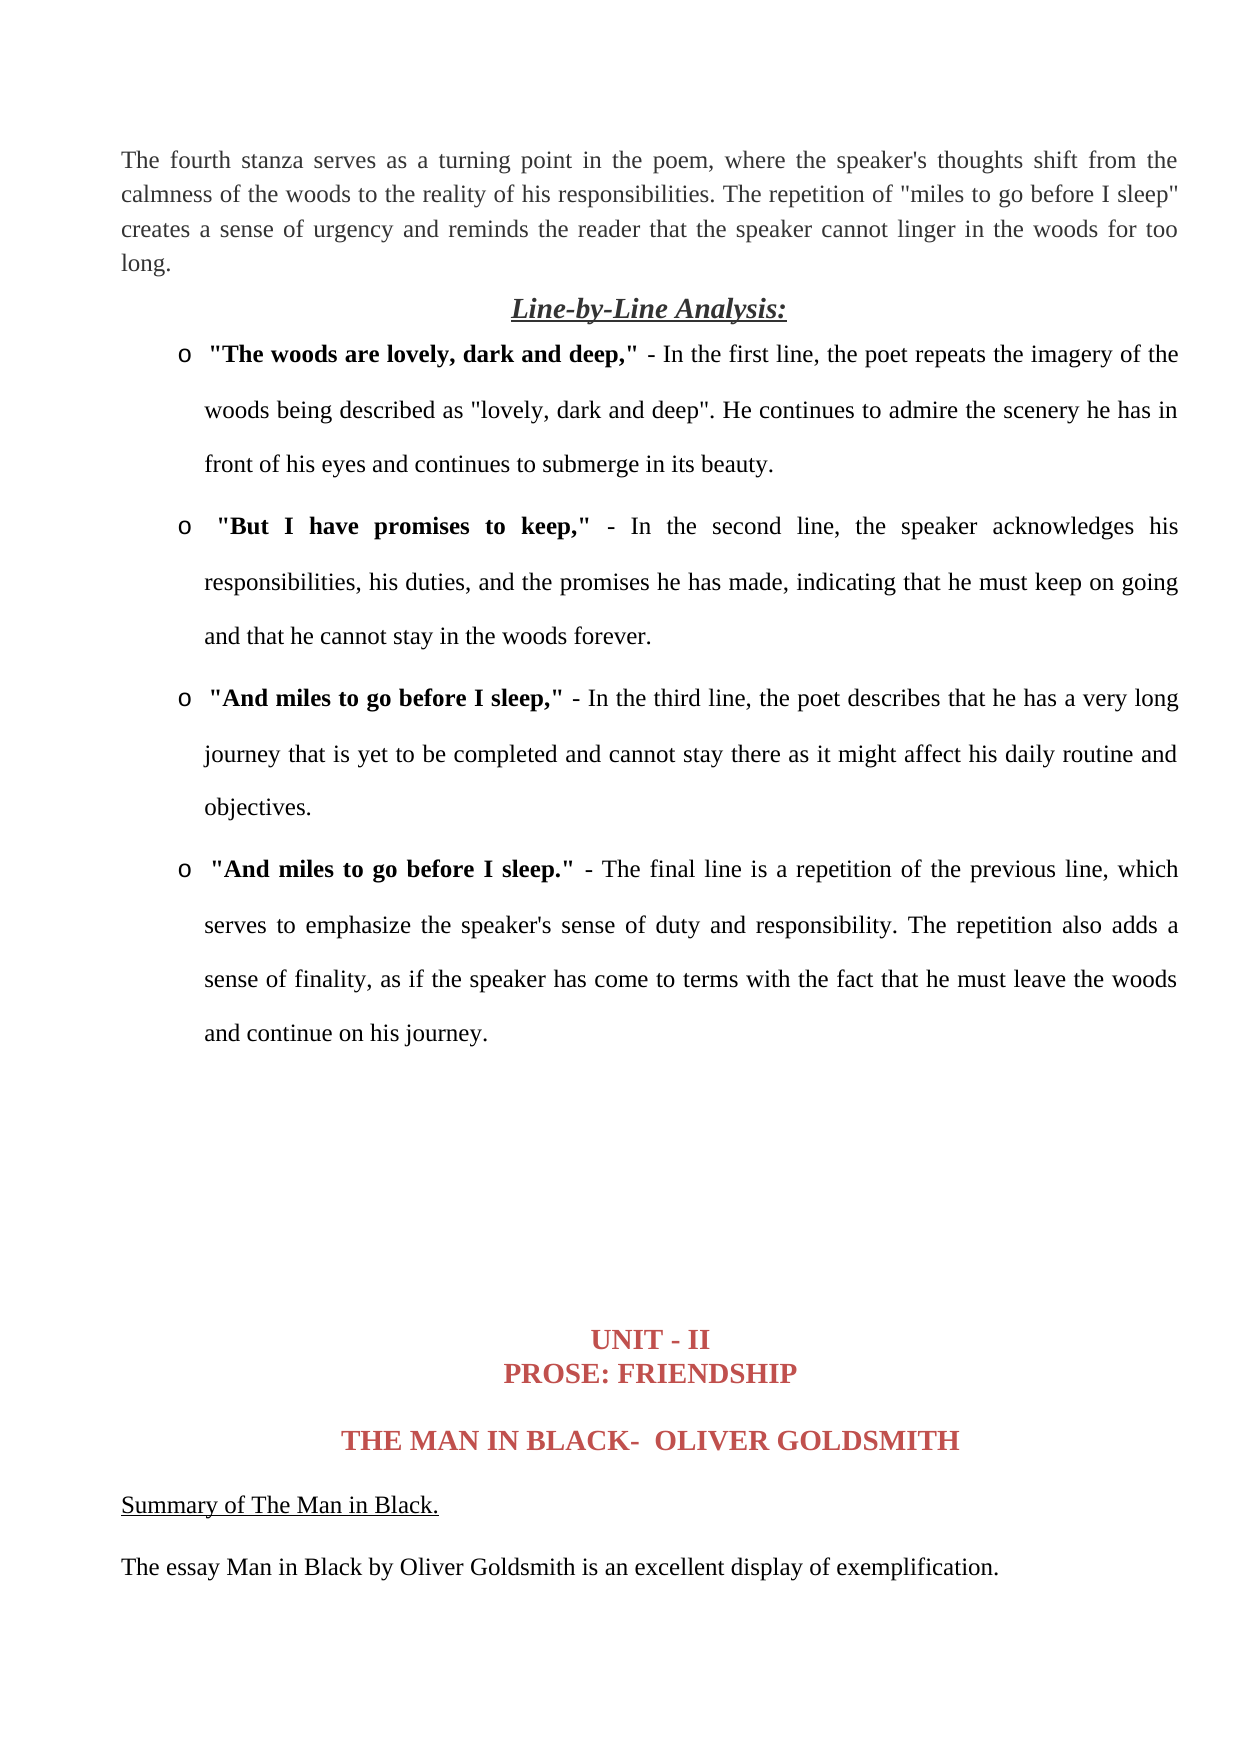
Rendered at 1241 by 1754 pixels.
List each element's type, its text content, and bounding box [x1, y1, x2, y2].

text o "But I have promises to keep," - In the second line, the speaker acknowledges his responsibilities, his duties, and the promises he has made, indicating that he must keep on going and that he cannot stay in the woods forever. [177, 511, 1180, 649]
text o "And miles to go before I sleep," - In the third line, the poet describes that he has a very long journey that is yet to be completed and cannot stay there as it might affect his daily routine and objectives. [177, 683, 1180, 821]
text o "And miles to go before I sleep." - The final line is a repetition of the previous line, which serves to emphasize the speaker's sense of duty and responsibility. The repetition also adds a sense of finality, as if the speaker has come to terms with the fact that he must leave the woods and continue on his journey. [177, 854, 1180, 1047]
text Summary of The Man in Black. [121, 1490, 1180, 1519]
text The essay Man in Black by Oliver Goldsmith is an excellent display of exemplification. [121, 1552, 1180, 1581]
text PROSE: FRIENDSHIP [121, 1356, 1180, 1389]
text UNIT - II [121, 1322, 1180, 1356]
text The fourth stanza serves as a turning point in the poem, where the speaker's thoughts shift from the calmness of the woods to the reality of his responsibilities. The repetition of "miles to go before I sleep" creates a sense of urgency and reminds the reader that the speaker cannot linger in the woods for too long. [121, 145, 1180, 277]
text o "The woods are lovely, dark and deep," - In the first line, the poet repeats the imagery of the woods being described as "lovely, dark and deep". He continues to admire the scenery he has in front of his eyes and continues to submerge in its beauty. [177, 339, 1180, 478]
text THE MAN IN BLACK- OLIVER GOLDSMITH [121, 1423, 1180, 1456]
text Line-by-Line Analysis: [121, 291, 1180, 324]
